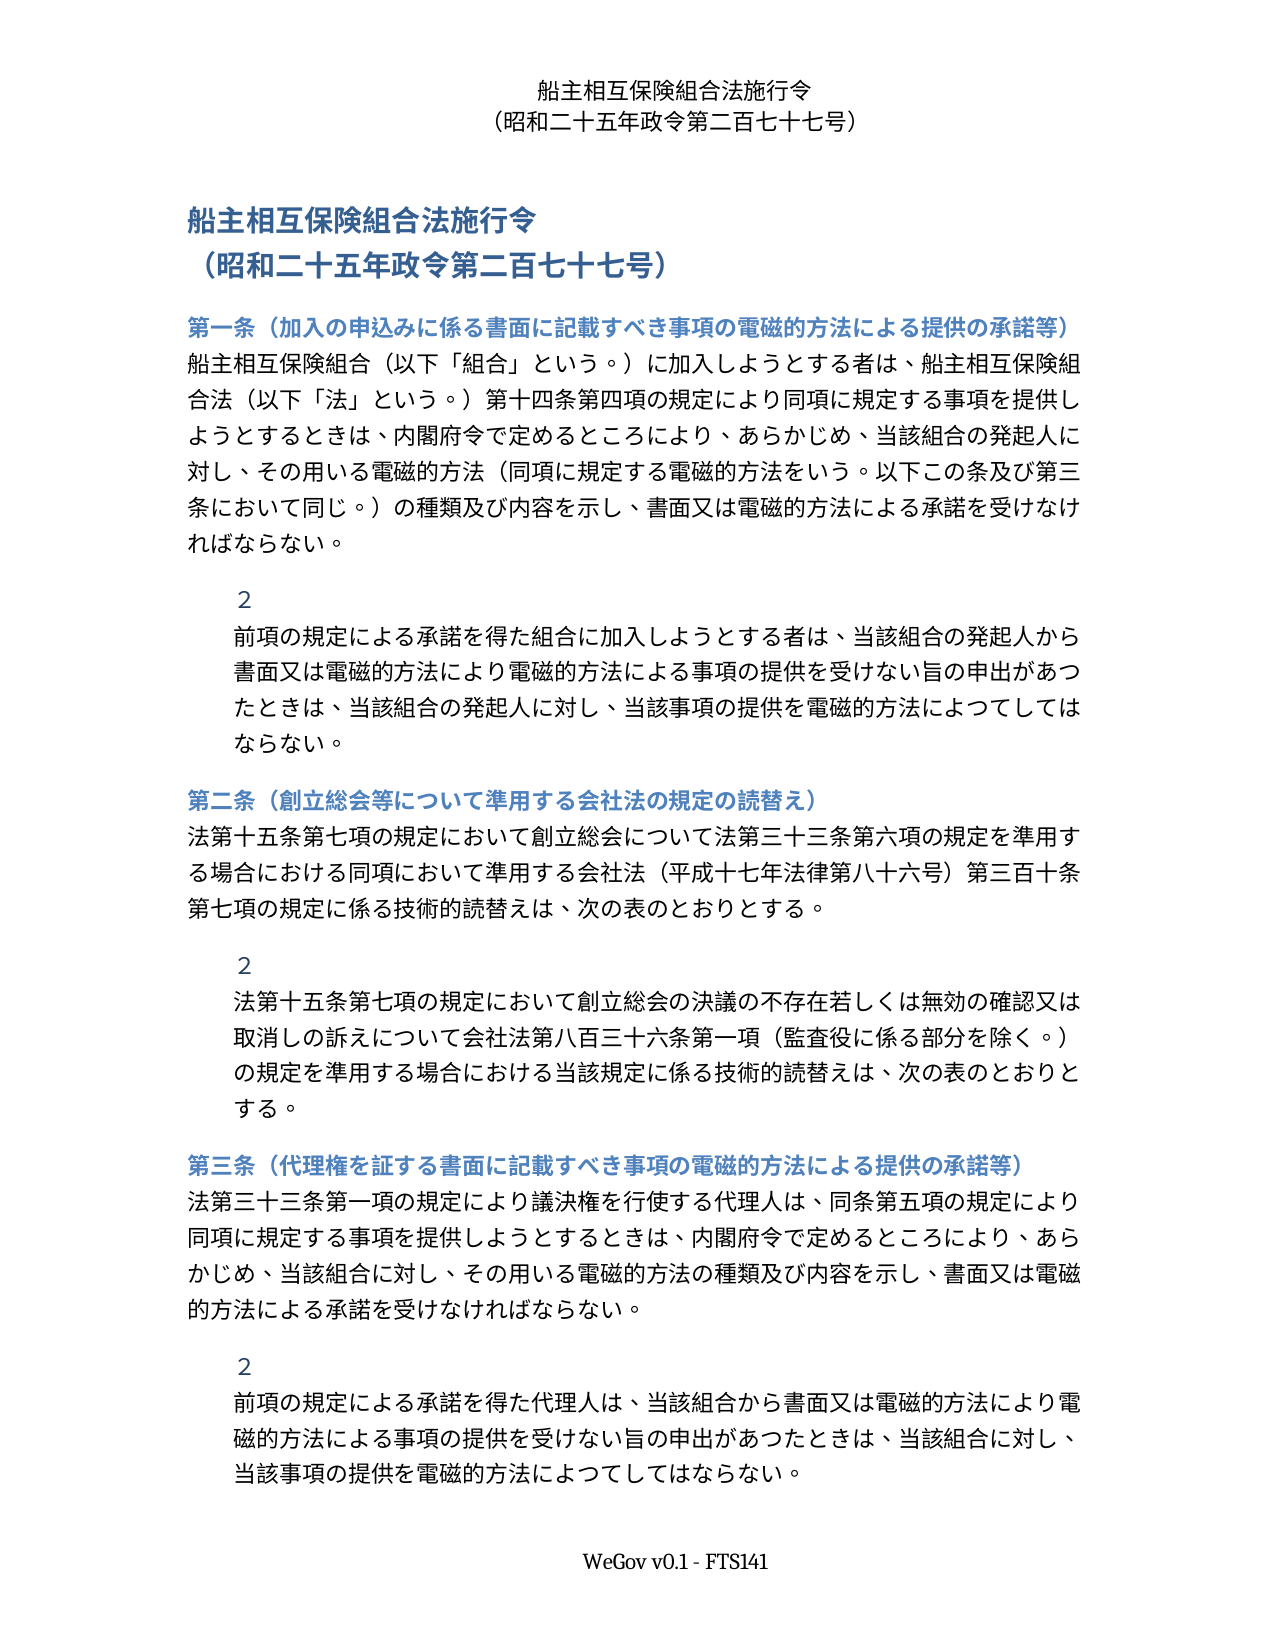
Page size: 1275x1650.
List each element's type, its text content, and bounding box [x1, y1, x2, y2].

text 前項の規定による承諾を得た組合に加入しようとする者は、当該組合の発起人から書面又は電磁的方法により電磁的方法による事項の提供を受けない旨の申出があつたときは、当該組合の発起人に対し、当該事項の提供を電磁的方法によつてしてはならない。 [233, 620, 1087, 759]
subtitle 船主相互保険組合法施行令 （昭和二十五年政令第二百七十七号） [187, 200, 1087, 285]
subtitle 第一条（加入の申込みに係る書面に記載すべき事項の電磁的方法による提供の承諾等） [187, 312, 1087, 343]
subtitle ２ [233, 1351, 1087, 1382]
subtitle ２ [233, 949, 1087, 981]
text 法第十五条第七項の規定において創立総会について法第三十三条第六項の規定を準用する場合における同項において準用する会社法（平成十七年法律第八十六号）第三百十条第七項の規定に係る技術的読替えは、次の表のとおりとする。 [187, 821, 1087, 924]
subtitle 第三条（代理権を証する書面に記載すべき事項の電磁的方法による提供の承諾等） [187, 1150, 1087, 1181]
text 船主相互保険組合（以下「組合」という。）に加入しようとする者は、船主相互保険組合法（以下「法」という。）第十四条第四項の規定により同項に規定する事項を提供しようとするときは、内閣府令で定めるところにより、あらかじめ、当該組合の発起人に対し、その用いる電磁的方法（同項に規定する電磁的方法をいう。以下この条及び第三条において同じ。）の種類及び内容を示し、書面又は電磁的方法による承諾を受けなければならない。 [187, 348, 1087, 559]
text 法第三十三条第一項の規定により議決権を行使する代理人は、同条第五項の規定により同項に規定する事項を提供しようとするときは、内閣府令で定めるところにより、あらかじめ、当該組合に対し、その用いる電磁的方法の種類及び内容を示し、書面又は電磁的方法による承諾を受けなければならない。 [187, 1186, 1087, 1325]
subtitle 第二条（創立総会等について準用する会社法の規定の読替え） [187, 785, 1087, 816]
subtitle ２ [233, 584, 1087, 616]
text 前項の規定による承諾を得た代理人は、当該組合から書面又は電磁的方法により電磁的方法による事項の提供を受けない旨の申出があつたときは、当該組合に対し、当該事項の提供を電磁的方法によつてしてはならない。 [233, 1387, 1087, 1490]
text 法第十五条第七項の規定において創立総会の決議の不存在若しくは無効の確認又は取消しの訴えについて会社法第八百三十六条第一項（監査役に係る部分を除く。）の規定を準用する場合における当該規定に係る技術的読替えは、次の表のとおりとする。 [233, 986, 1087, 1124]
